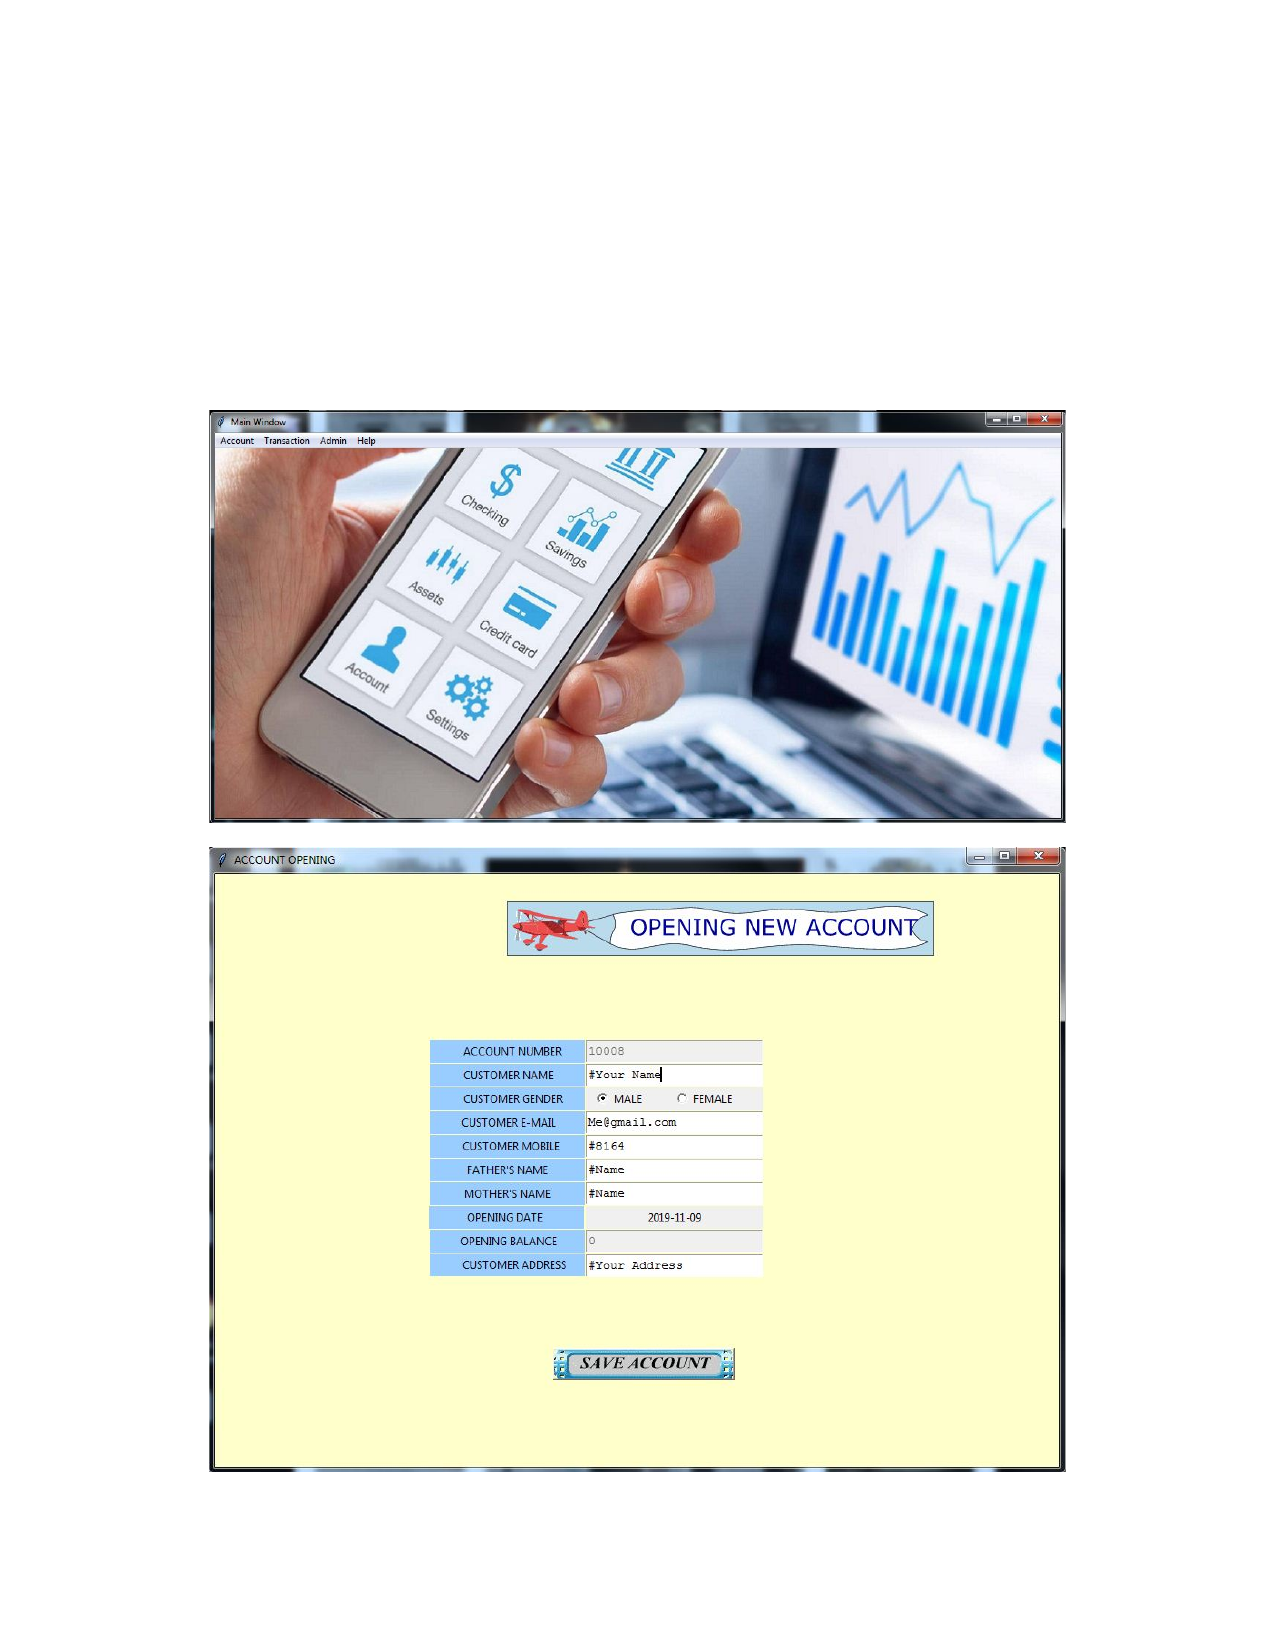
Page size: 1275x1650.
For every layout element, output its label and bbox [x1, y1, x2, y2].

picture [209, 410, 1066, 823]
picture [209, 847, 1066, 1472]
